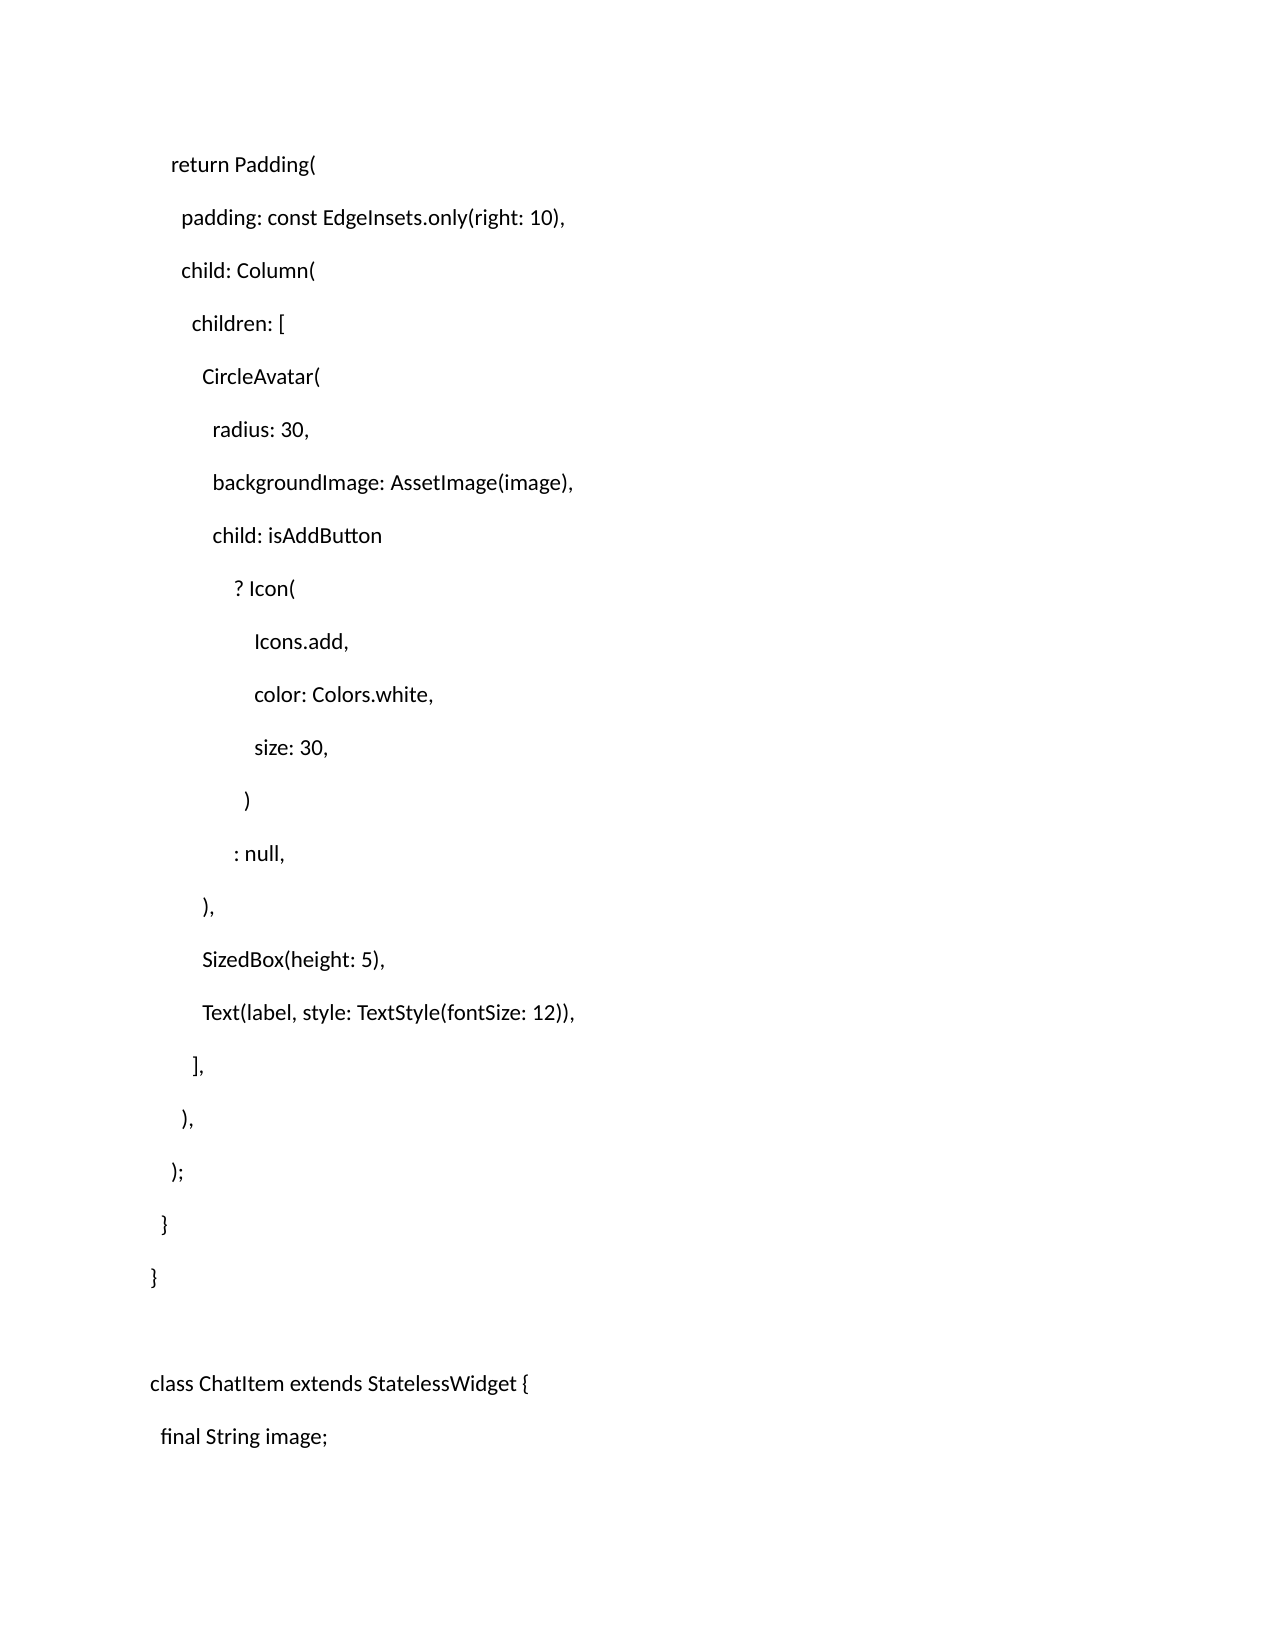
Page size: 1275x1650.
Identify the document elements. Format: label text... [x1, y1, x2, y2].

text SizedBox(height: 5), [150, 945, 1125, 973]
text color: Colors.white, [150, 680, 1125, 708]
text backgroundImage: AssetImage(image), [150, 468, 1125, 496]
text return Padding( [150, 150, 1125, 178]
text CircleAvatar( [150, 362, 1125, 390]
text ); [150, 1157, 1125, 1185]
text } [150, 1210, 1125, 1238]
text ) [150, 786, 1125, 814]
text Icons.add, [150, 627, 1125, 655]
text Text(label, style: TextStyle(fontSize: 12)), [150, 998, 1125, 1026]
text : null, [150, 839, 1125, 867]
text } [150, 1263, 1125, 1291]
text class ChatItem extends StatelessWidget { [150, 1369, 1125, 1397]
text ), [150, 892, 1125, 920]
text child: Column( [150, 256, 1125, 284]
text final String image; [150, 1422, 1125, 1451]
text ], [150, 1051, 1125, 1079]
text children: [ [150, 309, 1125, 337]
text child: isAddButton [150, 521, 1125, 549]
text ), [150, 1104, 1125, 1132]
text padding: const EdgeInsets.only(right: 10), [150, 203, 1125, 231]
text size: 30, [150, 733, 1125, 761]
text radius: 30, [150, 415, 1125, 443]
text ? Icon( [150, 574, 1125, 602]
